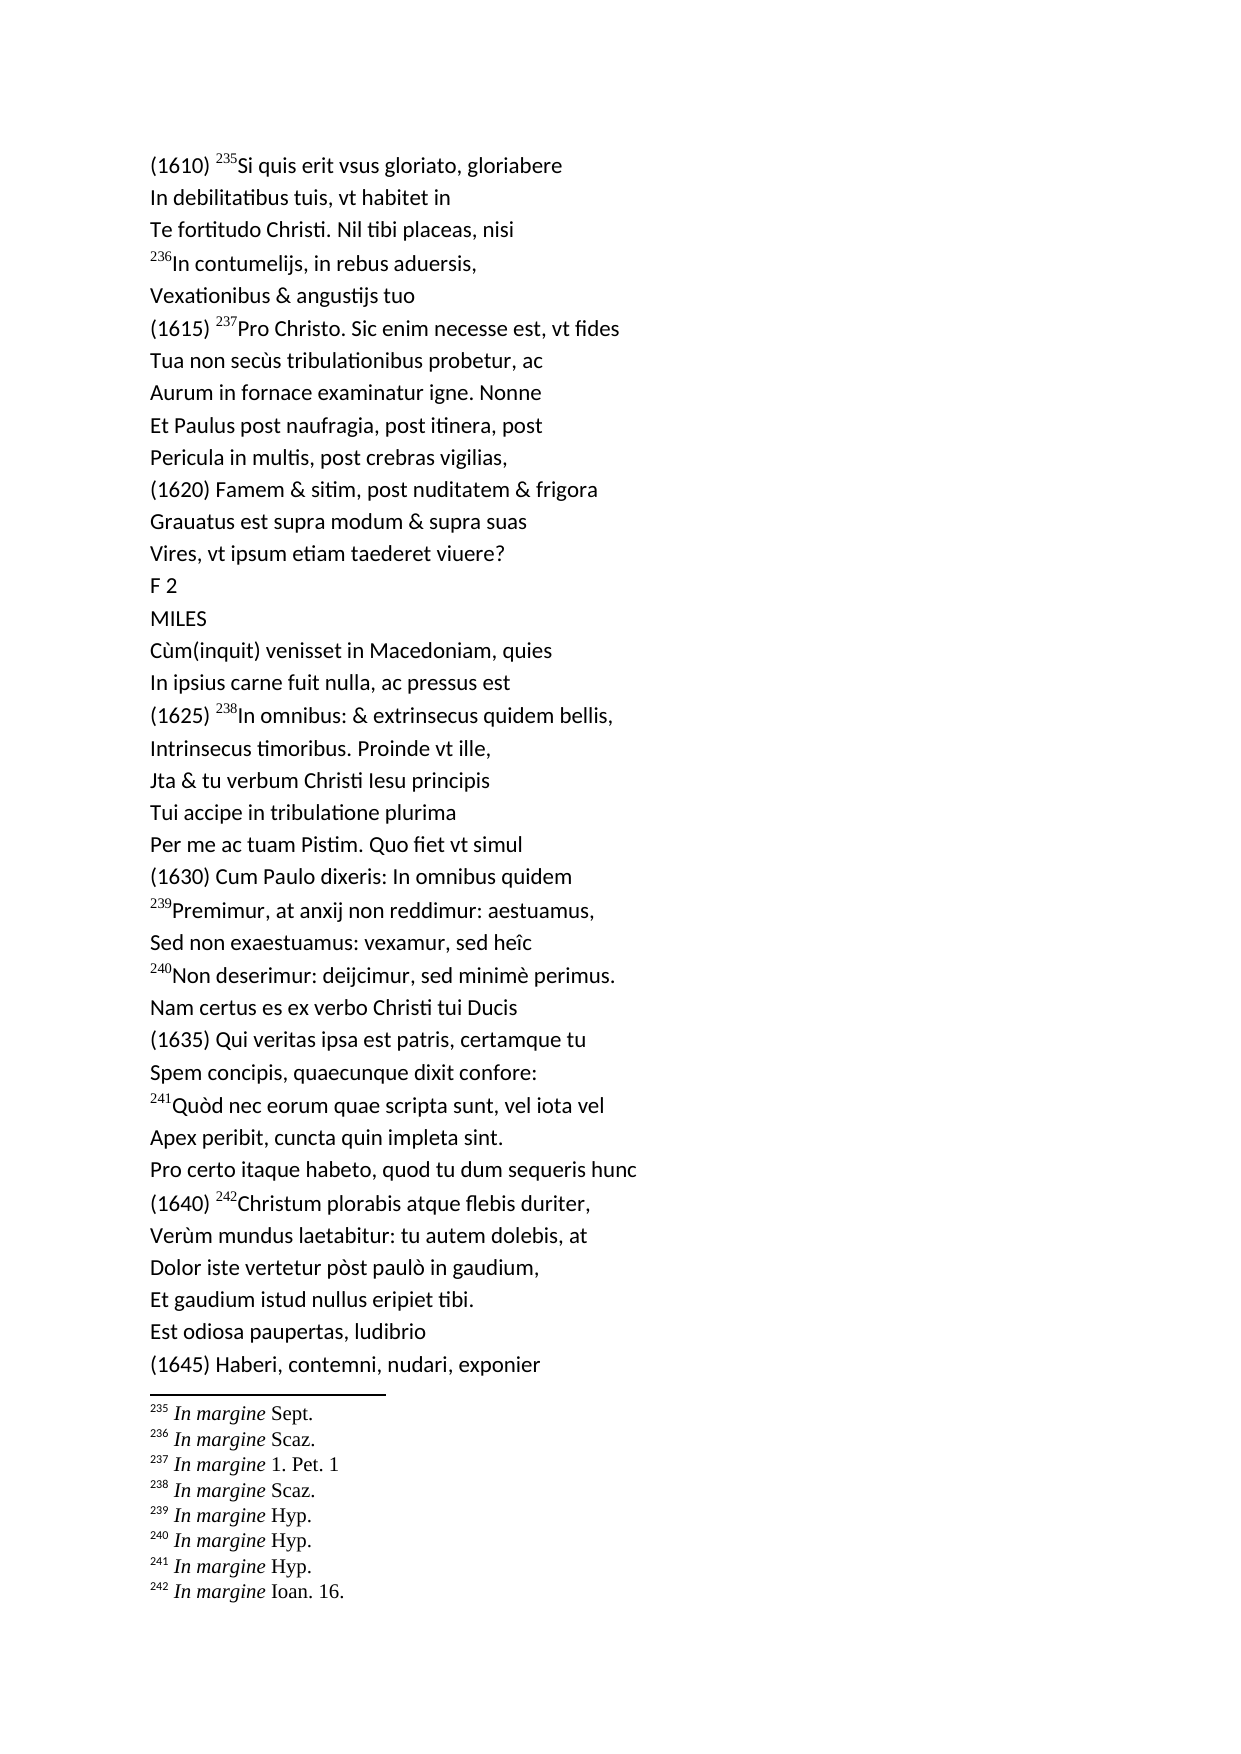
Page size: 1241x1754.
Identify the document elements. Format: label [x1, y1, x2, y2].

text [150, 150, 1090, 1378]
